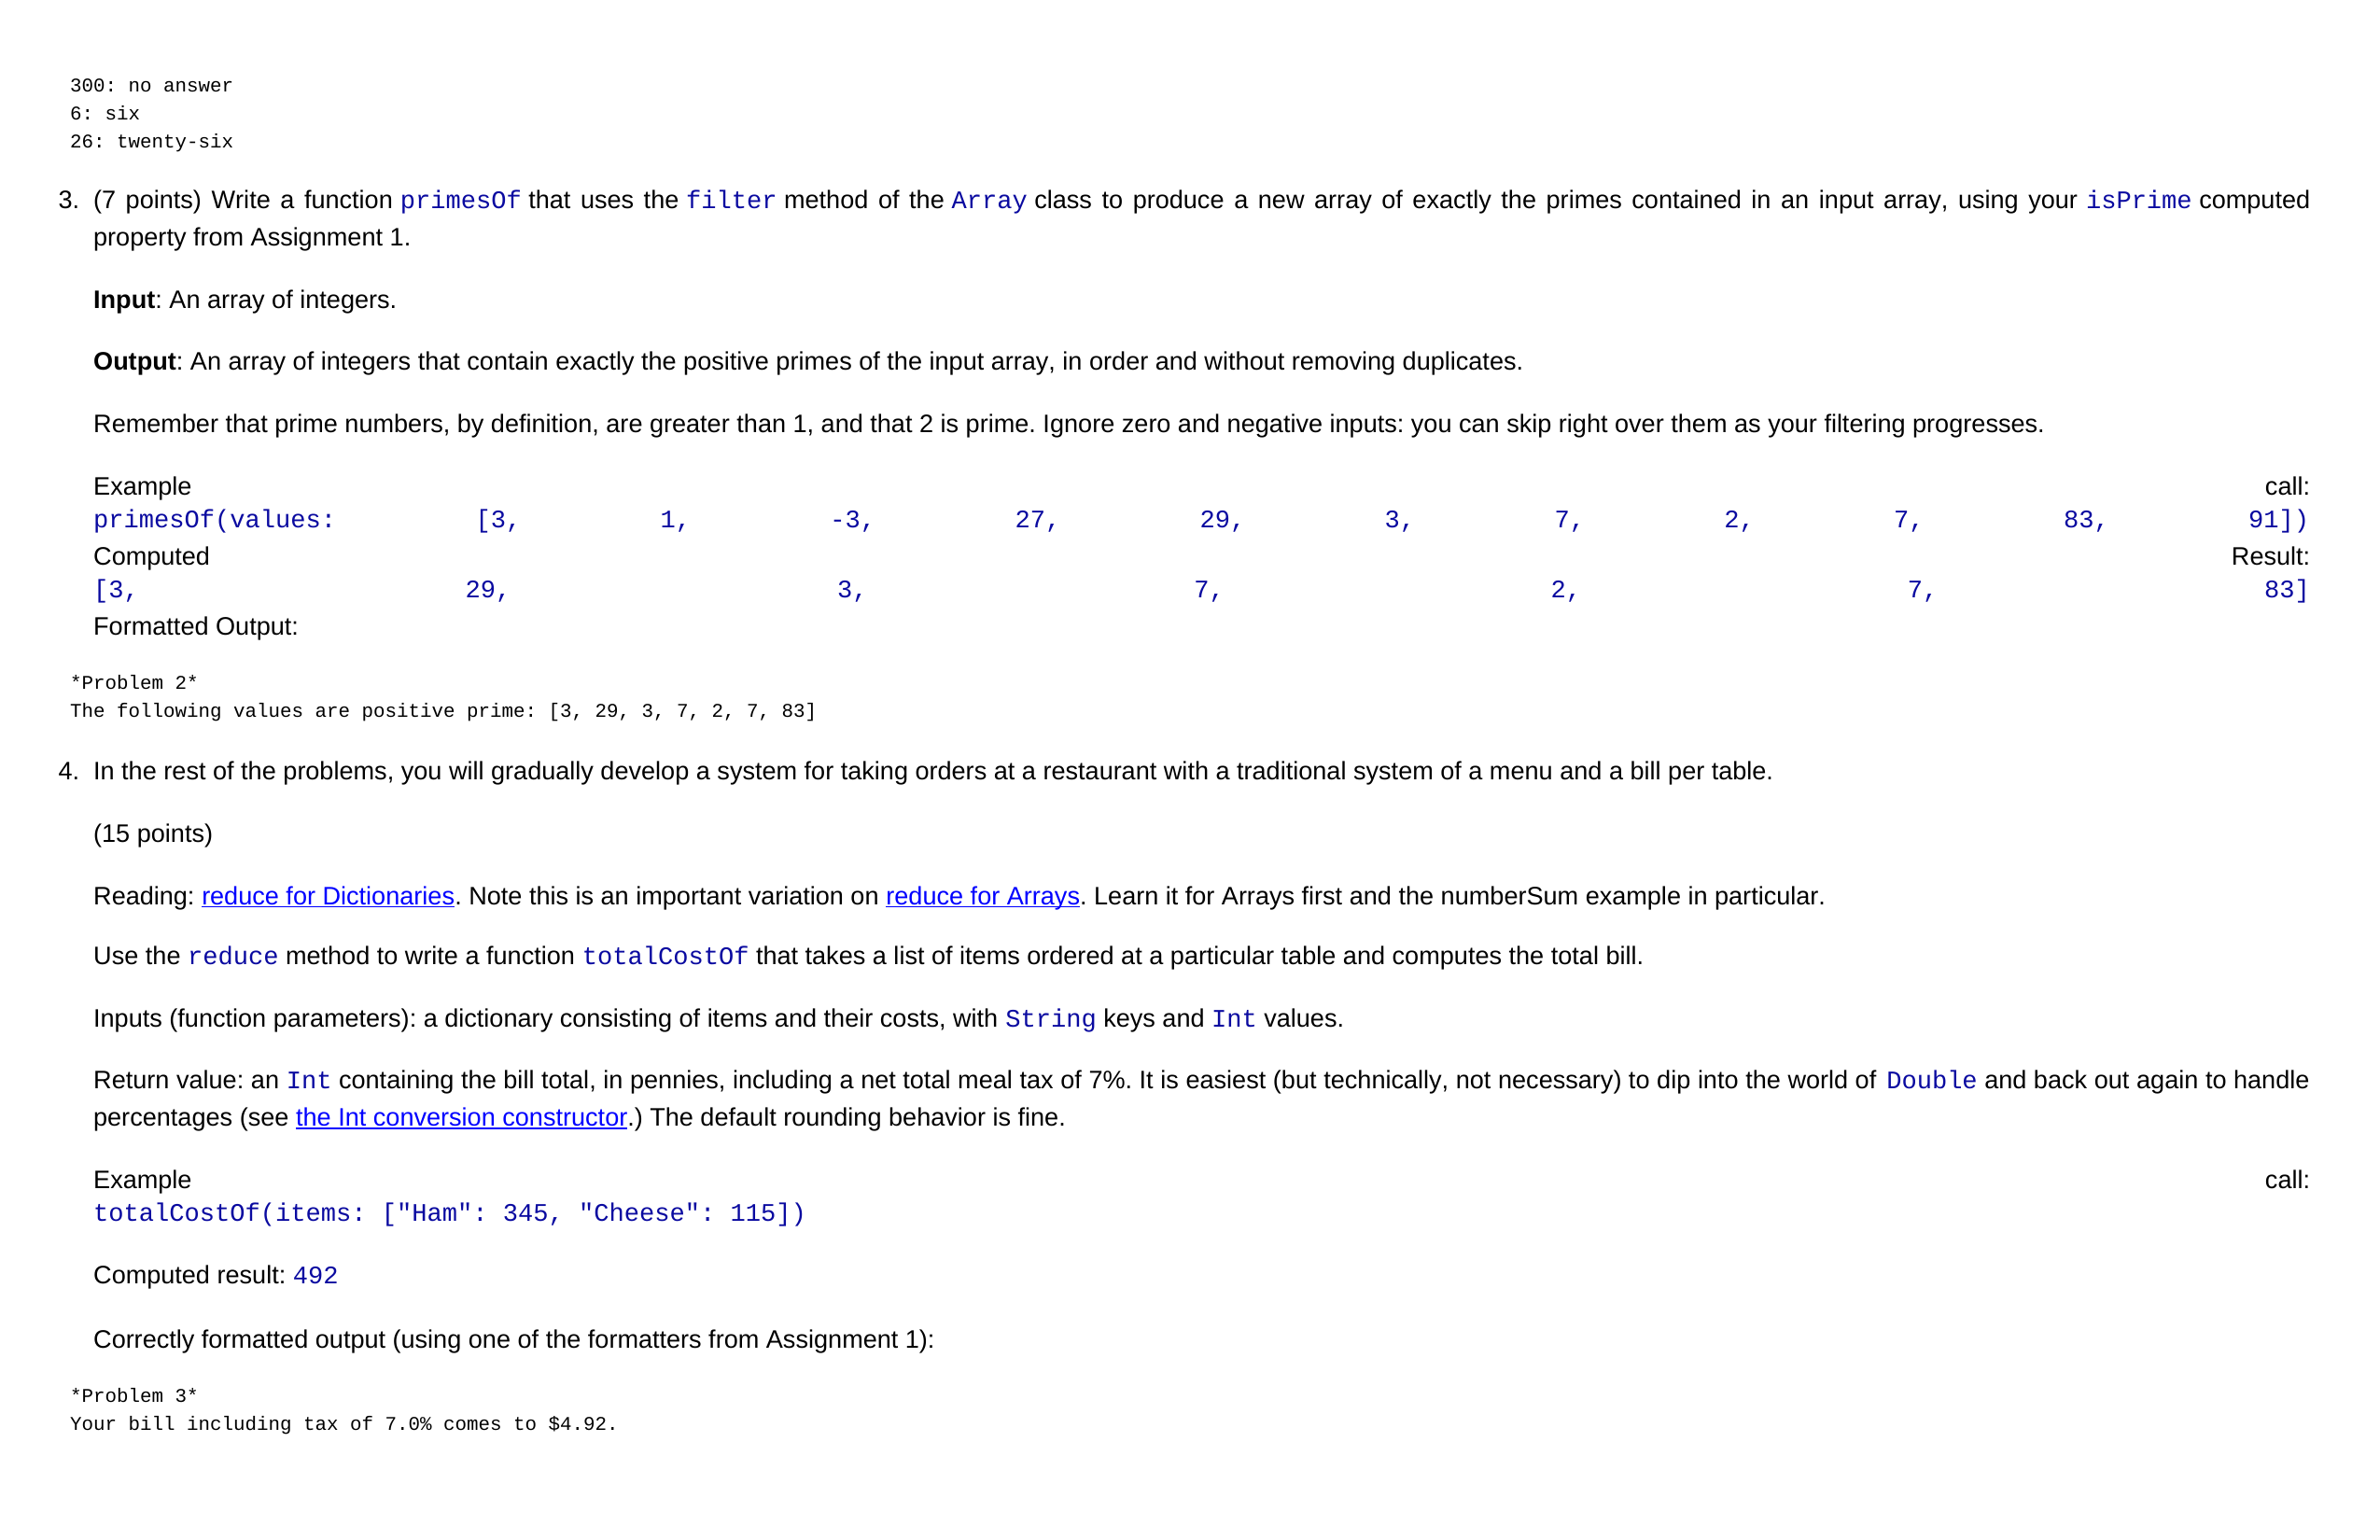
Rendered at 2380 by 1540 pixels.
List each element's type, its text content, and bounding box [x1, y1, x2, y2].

text Example call: totalCostOf(items: ["Ham": 345, "Cheese": 115]) [93, 1159, 2310, 1229]
text 300: no answer [70, 70, 2310, 98]
text 6: six [70, 98, 2310, 126]
text Computed result: 492 [93, 1256, 2310, 1291]
text Correctly formatted output (using one of the formatters from Assignment 1): [93, 1318, 2310, 1353]
text Remember that prime numbers, by definition, are greater than 1, and that 2 is prime. Ignore zero and negative inputs: you can skip right over them as your filtering progresses. [93, 403, 2310, 438]
text Use the reduce method to write a function totalCostOf that takes a list of items ordered at a particular table and computes the total bill. [93, 937, 2310, 973]
text Reading: reduce for Dictionaries. Note this is an important variation on reduce for Arrays. Learn it for Arrays first and the numberSum example in particular. [93, 875, 2310, 910]
text Input: An array of integers. [93, 278, 2310, 314]
text Output: An array of integers that contain exactly the positive primes of the input array, in order and without removing duplicates. [93, 341, 2310, 375]
text Inputs (function parameters): a dictionary consisting of items and their costs, with String keys and Int values. [93, 1000, 2310, 1034]
text 26: twenty-six [70, 126, 2310, 154]
text Example call: primesOf(values: [3, 1, -3, 27, 29, 3, 7, 2, 7, 83, 91]) Computed Result: [3, 29, 3, 7, 2, 7, 83] Formatted Output: [93, 465, 2310, 640]
text *Problem 2* [70, 667, 2310, 695]
text Return value: an Int containing the bill total, in pennies, including a net total meal tax of 7%. It is easiest (but technically, not necessary) to dip into the world of Double and back out again to handle percentages (see the Int conversion constructor.) The default rounding behavior is fine. [93, 1061, 2310, 1131]
text (15 points) [93, 813, 2310, 847]
list In the rest of the problems, you will gradually develop a system for taking orders at a restaurant with a traditional system of a menu and a bill per table. [58, 750, 2310, 786]
text The following values are positive prime: [3, 29, 3, 7, 2, 7, 83] [70, 695, 2310, 723]
text *Problem 3* [70, 1380, 2310, 1408]
list (7 points) Write a function primesOf that uses the filter method of the Array class to produce a new array of exactly the primes contained in an input array, using your isPrime computed property from Assignment 1. [58, 181, 2310, 251]
text Your bill including tax of 7.0% comes to $4.92. [70, 1408, 2310, 1436]
